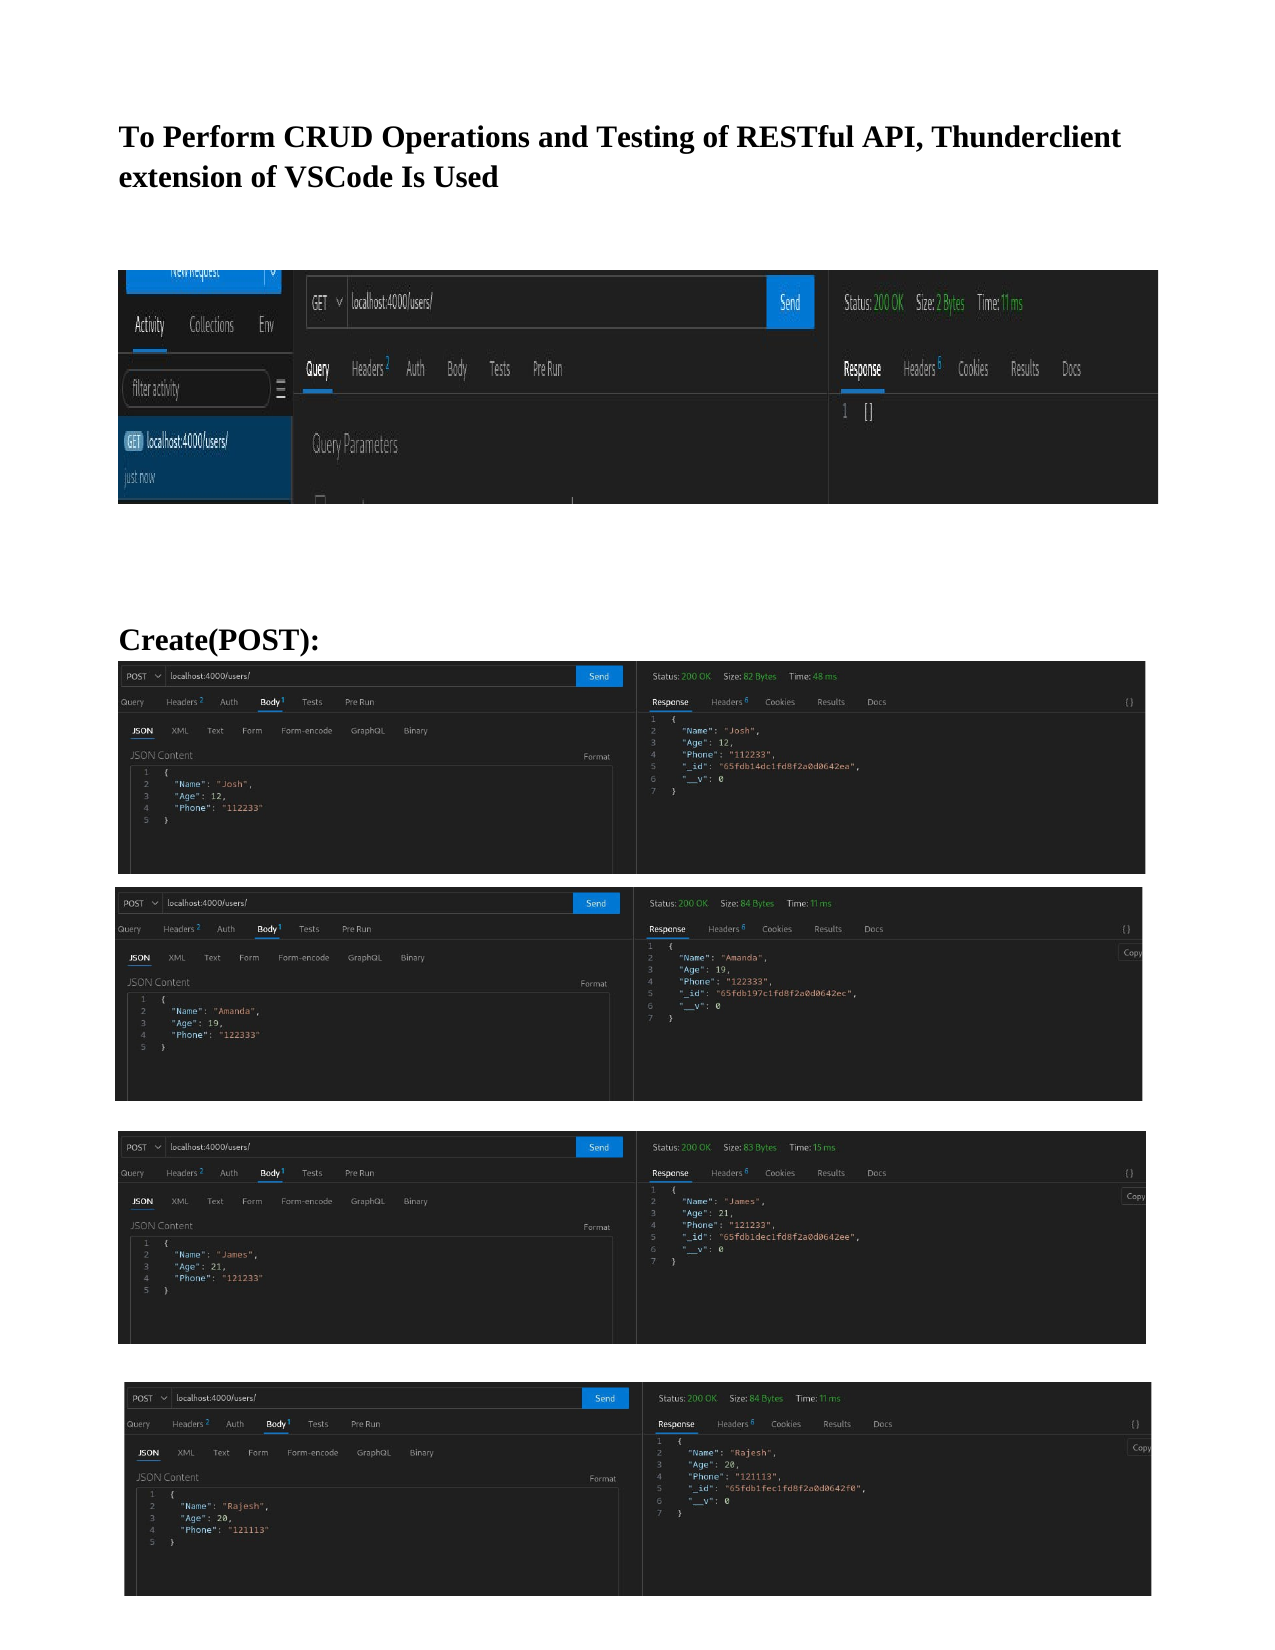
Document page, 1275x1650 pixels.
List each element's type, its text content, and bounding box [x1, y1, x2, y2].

picture [118, 270, 1159, 504]
picture [115, 887, 1143, 1101]
picture [118, 661, 1146, 874]
text Create(POST): [118, 621, 1175, 657]
picture [118, 1131, 1146, 1344]
picture [124, 1382, 1152, 1596]
text To Perform CRUD Operations and Testing of RESTful API, Thunderclient extension of VSCode Is Used [118, 118, 1146, 194]
